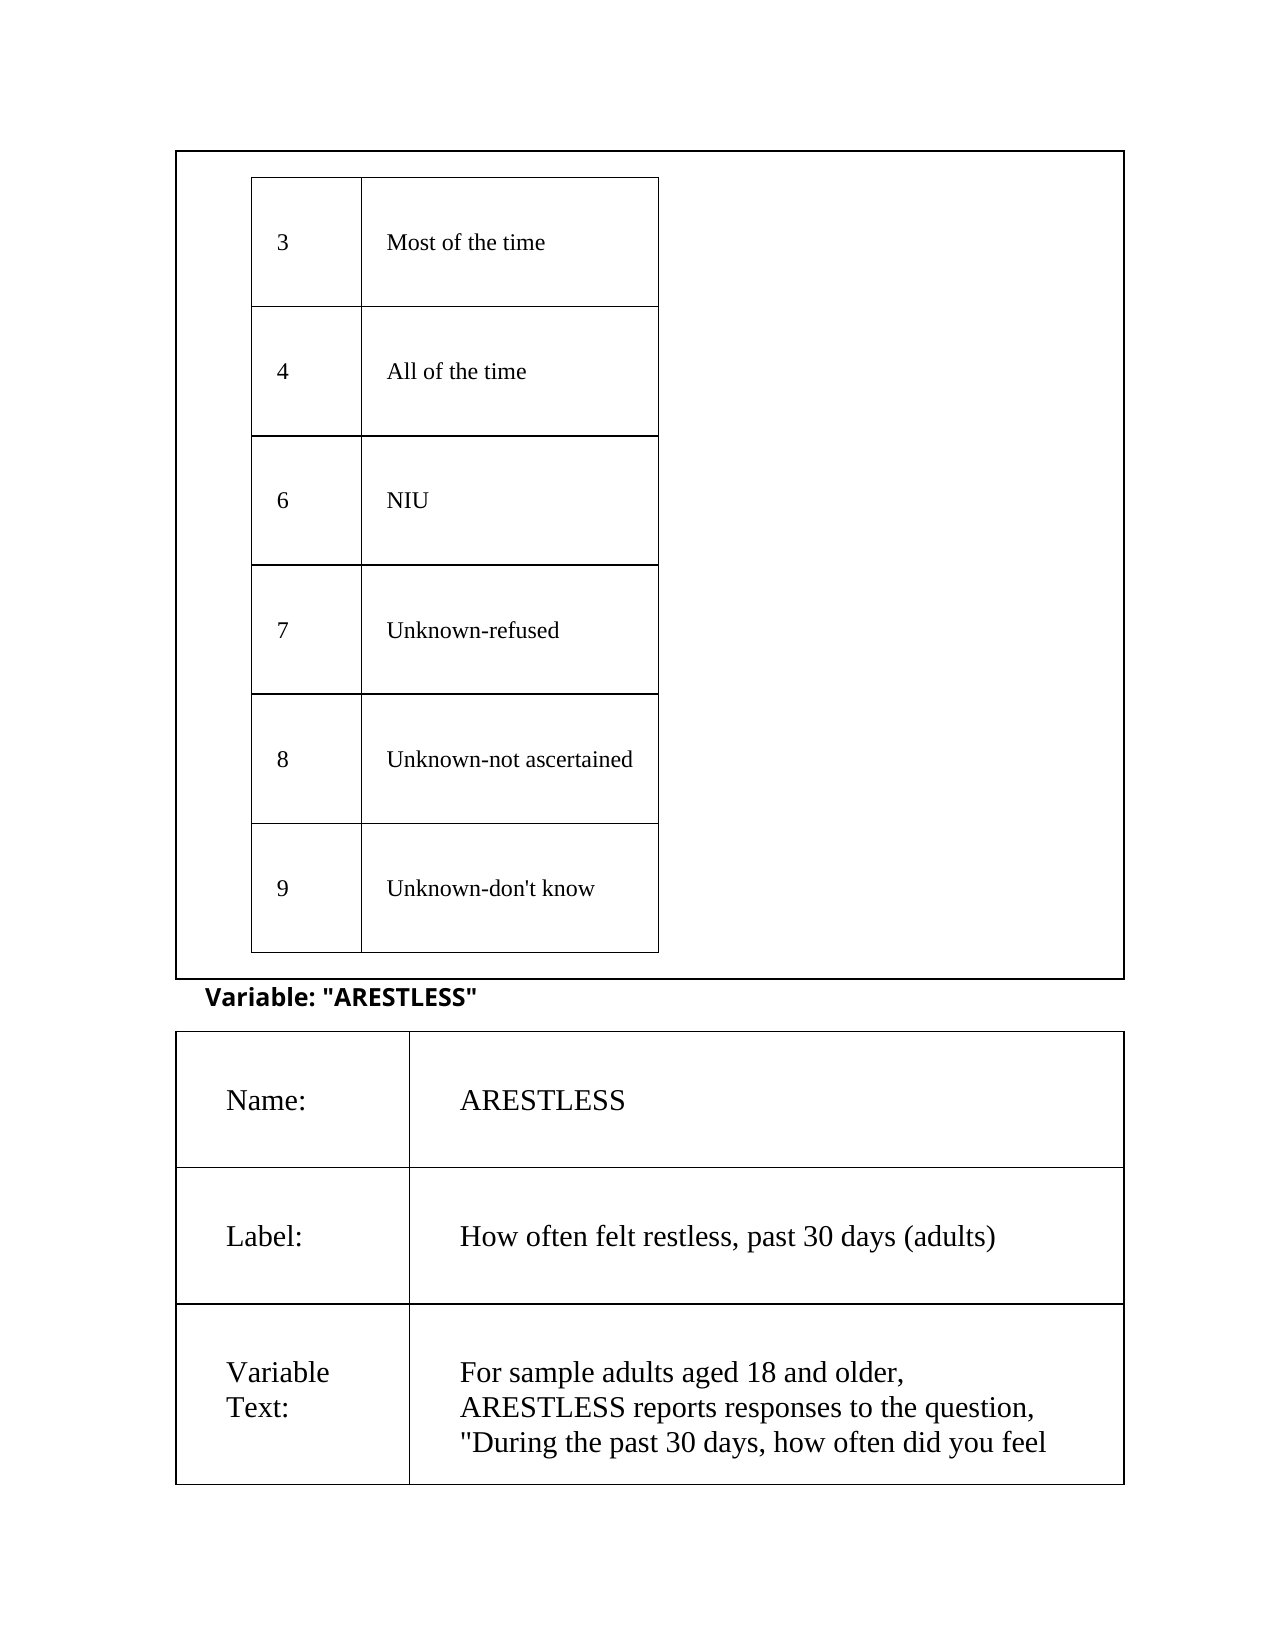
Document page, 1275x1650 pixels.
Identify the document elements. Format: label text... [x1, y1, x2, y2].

table_cell How often felt restless, past 30 days (adults) [410, 1168, 1123, 1303]
text Variable: "ARESTLESS" [205, 980, 1070, 1014]
table_header Name: [177, 1032, 409, 1167]
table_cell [410, 1305, 1123, 1484]
table_cell Variable Text: [177, 1305, 409, 1484]
table_header ARESTLESS [410, 1032, 1123, 1167]
table_cell [177, 152, 1123, 978]
table_cell Label: [177, 1168, 409, 1303]
